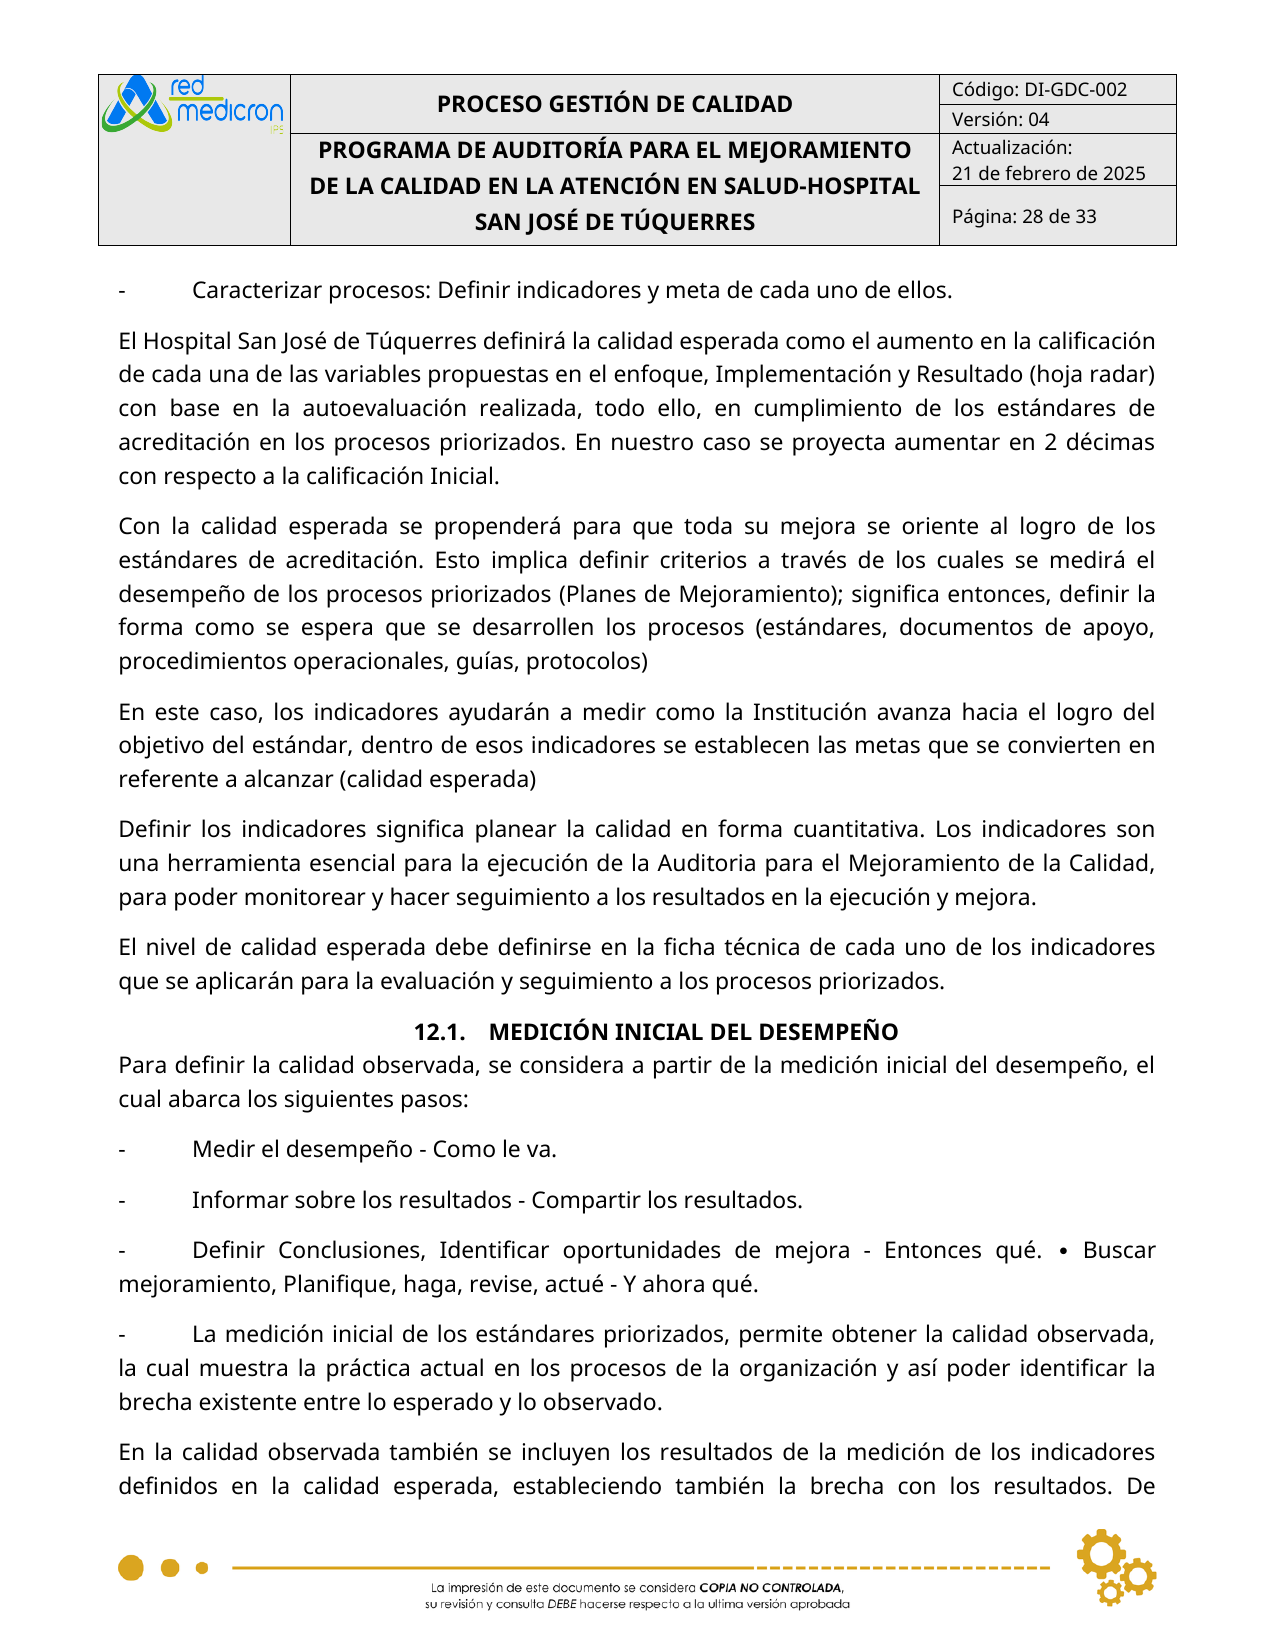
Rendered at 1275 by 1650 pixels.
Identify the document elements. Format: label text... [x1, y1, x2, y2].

text El Hospital San José de Túquerres definirá la calidad esperada como el aumento en la calificación de cada una de las variables propuestas en el enfoque, Implementación y Resultado (hoja radar) con base en la autoevaluación realizada, todo ello, en cumplimiento de los estándares de acreditación en los procesos priorizados. En nuestro caso se proyecta aumentar en 2 décimas con respecto a la calificación Inicial. [118, 324, 1157, 491]
text Con la calidad esperada se propenderá para que toda su mejora se oriente al logro de los estándares de acreditación. Esto implica definir criterios a través de los cuales se medirá el desempeño de los procesos priorizados (Planes de Mejoramiento); significa entonces, definir la forma como se espera que se desarrollen los procesos (estándares, documentos de apoyo, procedimientos operacionales, guías, protocolos) [118, 510, 1157, 676]
picture [118, 1529, 1157, 1615]
text - Medir el desempeño - Como le va. [118, 1133, 1157, 1164]
picture [101, 75, 284, 134]
text En este caso, los indicadores ayudarán a medir como la Institución avanza hacia el logro del objetivo del estándar, dentro de esos indicadores se establecen las metas que se convierten en referente a alcanzar (calidad esperada) [118, 695, 1157, 794]
text - Definir Conclusiones, Identificar oportunidades de mejora - Entonces qué. ∙ Buscar mejoramiento, Planifique, haga, revise, actué - Y ahora qué. [118, 1234, 1157, 1299]
subtitle MEDICIÓN INICIAL DEL DESEMPEÑO [156, 1015, 1157, 1047]
text - La medición inicial de los estándares priorizados, permite obtener la calidad observada, la cual muestra la práctica actual en los procesos de la organización y así poder identificar la brecha existente entre lo esperado y lo observado. [118, 1318, 1157, 1417]
text - Informar sobre los resultados - Compartir los resultados. [118, 1184, 1157, 1215]
text Para definir la calidad observada, se considera a partir de la medición inicial del desempeño, el cual abarca los siguientes pasos: [118, 1049, 1157, 1114]
text - Caracterizar procesos: Definir indicadores y meta de cada uno de ellos. [118, 274, 1157, 305]
text Definir los indicadores significa planear la calidad en forma cuantitativa. Los indicadores son una herramienta esencial para la ejecución de la Auditoria para el Mejoramiento de la Calidad, para poder monitorear y hacer seguimiento a los resultados en la ejecución y mejora. [118, 813, 1157, 912]
text El nivel de calidad esperada debe definirse en la ficha técnica de cada uno de los indicadores que se aplicarán para la evaluación y seguimiento a los procesos priorizados. [118, 931, 1157, 996]
